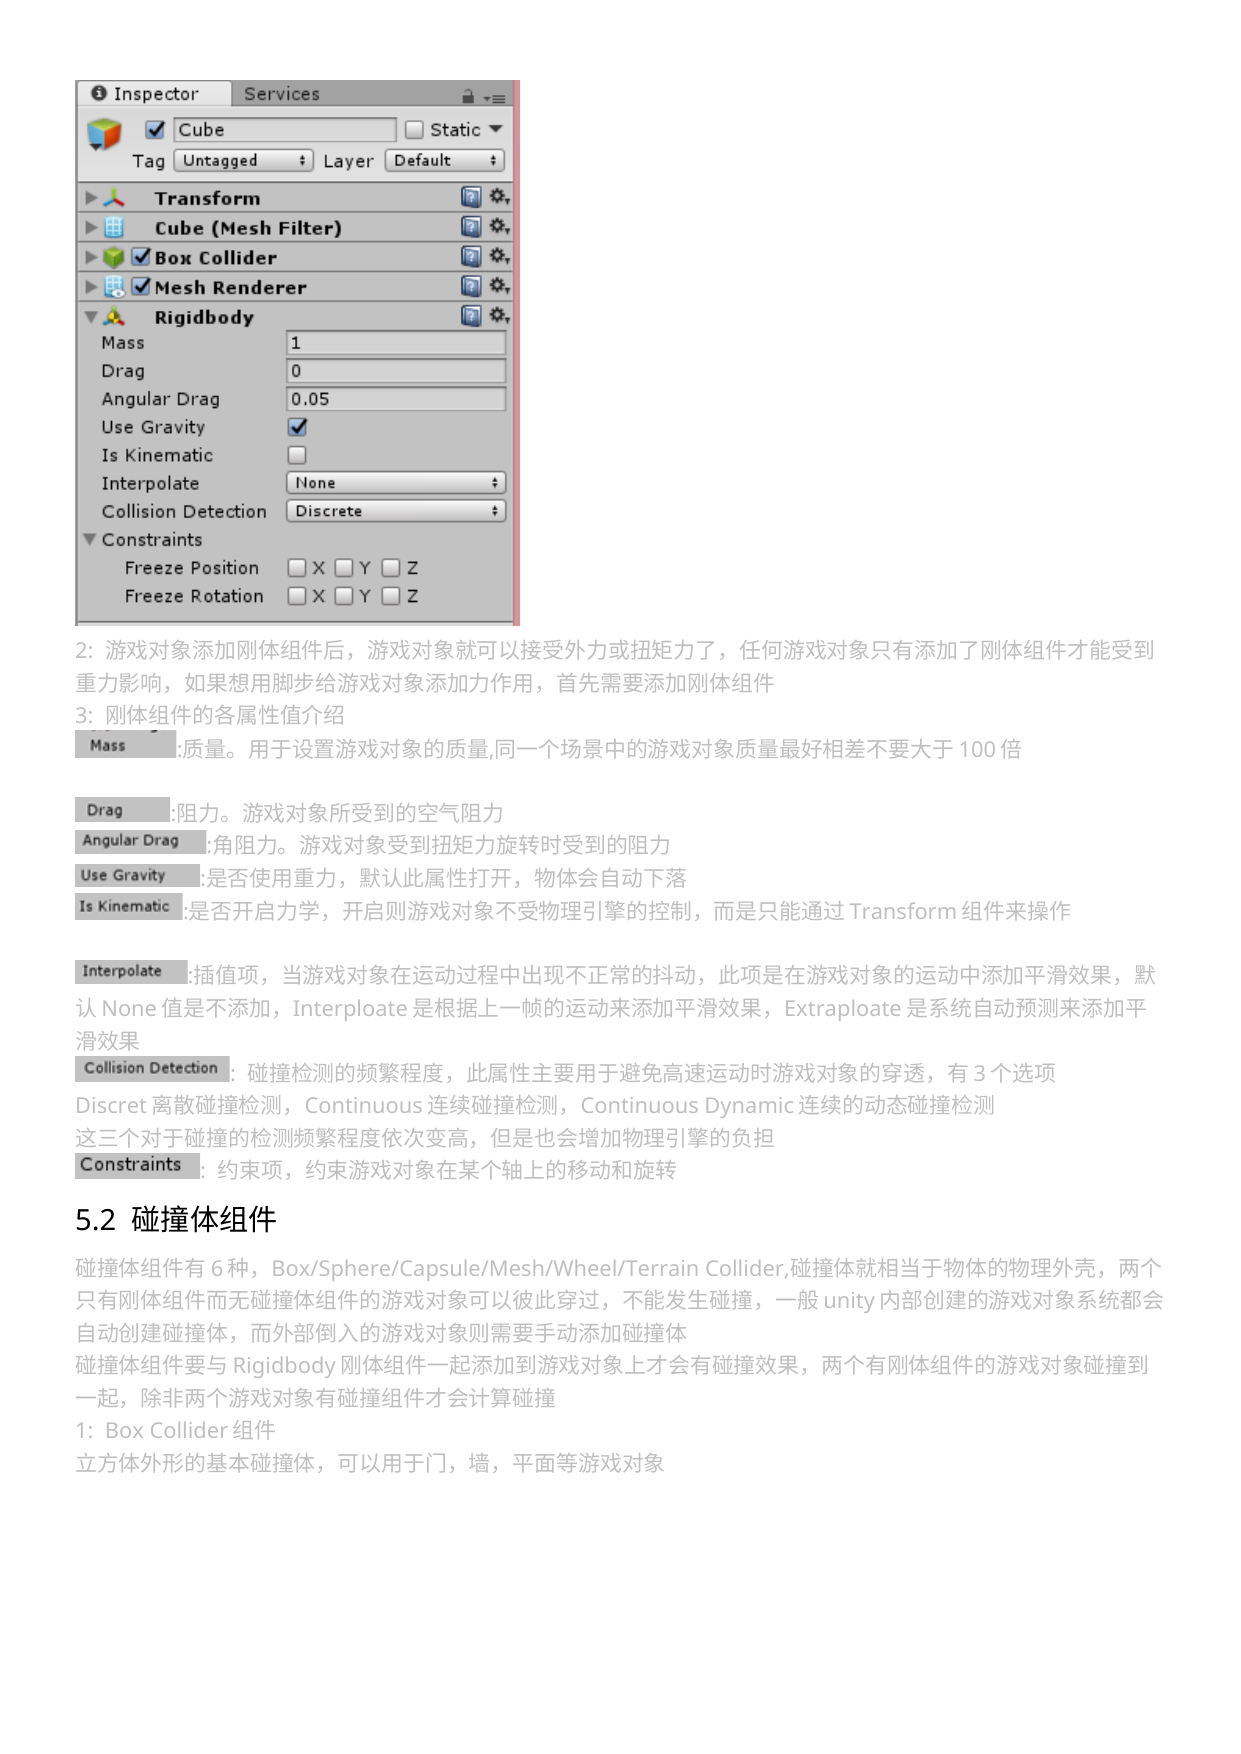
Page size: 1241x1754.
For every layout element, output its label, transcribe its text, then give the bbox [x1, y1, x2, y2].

picture [75, 864, 200, 887]
picture [75, 830, 207, 854]
text :是否使用重力，默认此属性打开，物体会自动下落 [75, 861, 1165, 893]
text 3: 刚体组件的各属性值介绍 [75, 698, 1165, 731]
text :是否开启力学，开启则游戏对象不受物理引擎的控制，而是只能通过Transform组件来操作 [75, 893, 1165, 958]
text 这三个对于碰撞的检测频繁程度依次变高，但是也会增加物理引擎的负担 [75, 1121, 1165, 1153]
picture [75, 893, 183, 920]
picture [75, 730, 177, 758]
text 1: Box Collider组件 [75, 1413, 1165, 1446]
text 碰撞体组件要与Rigidbody刚体组件一起添加到游戏对象上才会有碰撞效果，两个有刚体组件的游戏对象碰撞到一起，除非两个游戏对象有碰撞组件才会计算碰撞 [75, 1348, 1165, 1413]
picture [75, 1056, 230, 1082]
text :插值项，当游戏对象在运动过程中出现不正常的抖动，此项是在游戏对象的运动中添加平滑效果，默认None值是不添加，Interploate是根据上一帧的运动来添加平滑效果，Extraploate是系统自动预测来添加平滑效果 [75, 958, 1165, 1056]
text 碰撞体组件有6种，Box/Sphere/Capsule/Mesh/Wheel/Terrain Collider,碰撞体就相当于物体的物理外壳，两个只有刚体组件而无碰撞体组件的游戏对象可以彼此穿过，不能发生碰撞，一般unity内部创建的游戏对象系统都会自动创建碰撞体，而外部倒入的游戏对象则需要手动添加碰撞体 [75, 1251, 1165, 1348]
text :阻力。游戏对象所受到的空气阻力 [75, 796, 1165, 828]
picture [75, 80, 521, 626]
text : 碰撞检测的频繁程度，此属性主要用于避免高速运动时游戏对象的穿透，有3个选项 [75, 1056, 1165, 1088]
text 5.2 碰撞体组件 [75, 1186, 1165, 1251]
text :质量。用于设置游戏对象的质量,同一个场景中的游戏对象质量最好相差不要大于100倍 [75, 731, 1165, 796]
text :角阻力。游戏对象受到扭矩力旋转时受到的阻力 [75, 828, 1165, 861]
picture [75, 797, 171, 822]
picture [75, 1153, 200, 1179]
text 立方体外形的基本碰撞体，可以用于门，墙，平面等游戏对象 [75, 1446, 1165, 1478]
text 2: 游戏对象添加刚体组件后，游戏对象就可以接受外力或扭矩力了，任何游戏对象只有添加了刚体组件才能受到重力影响，如果想用脚步给游戏对象添加力作用，首先需要添加刚体组件 [75, 633, 1165, 698]
text Discret离散碰撞检测，Continuous连续碰撞检测，Continuous Dynamic连续的动态碰撞检测 [75, 1088, 1165, 1121]
text : 约束项，约束游戏对象在某个轴上的移动和旋转 [75, 1153, 1165, 1186]
picture [75, 960, 188, 984]
